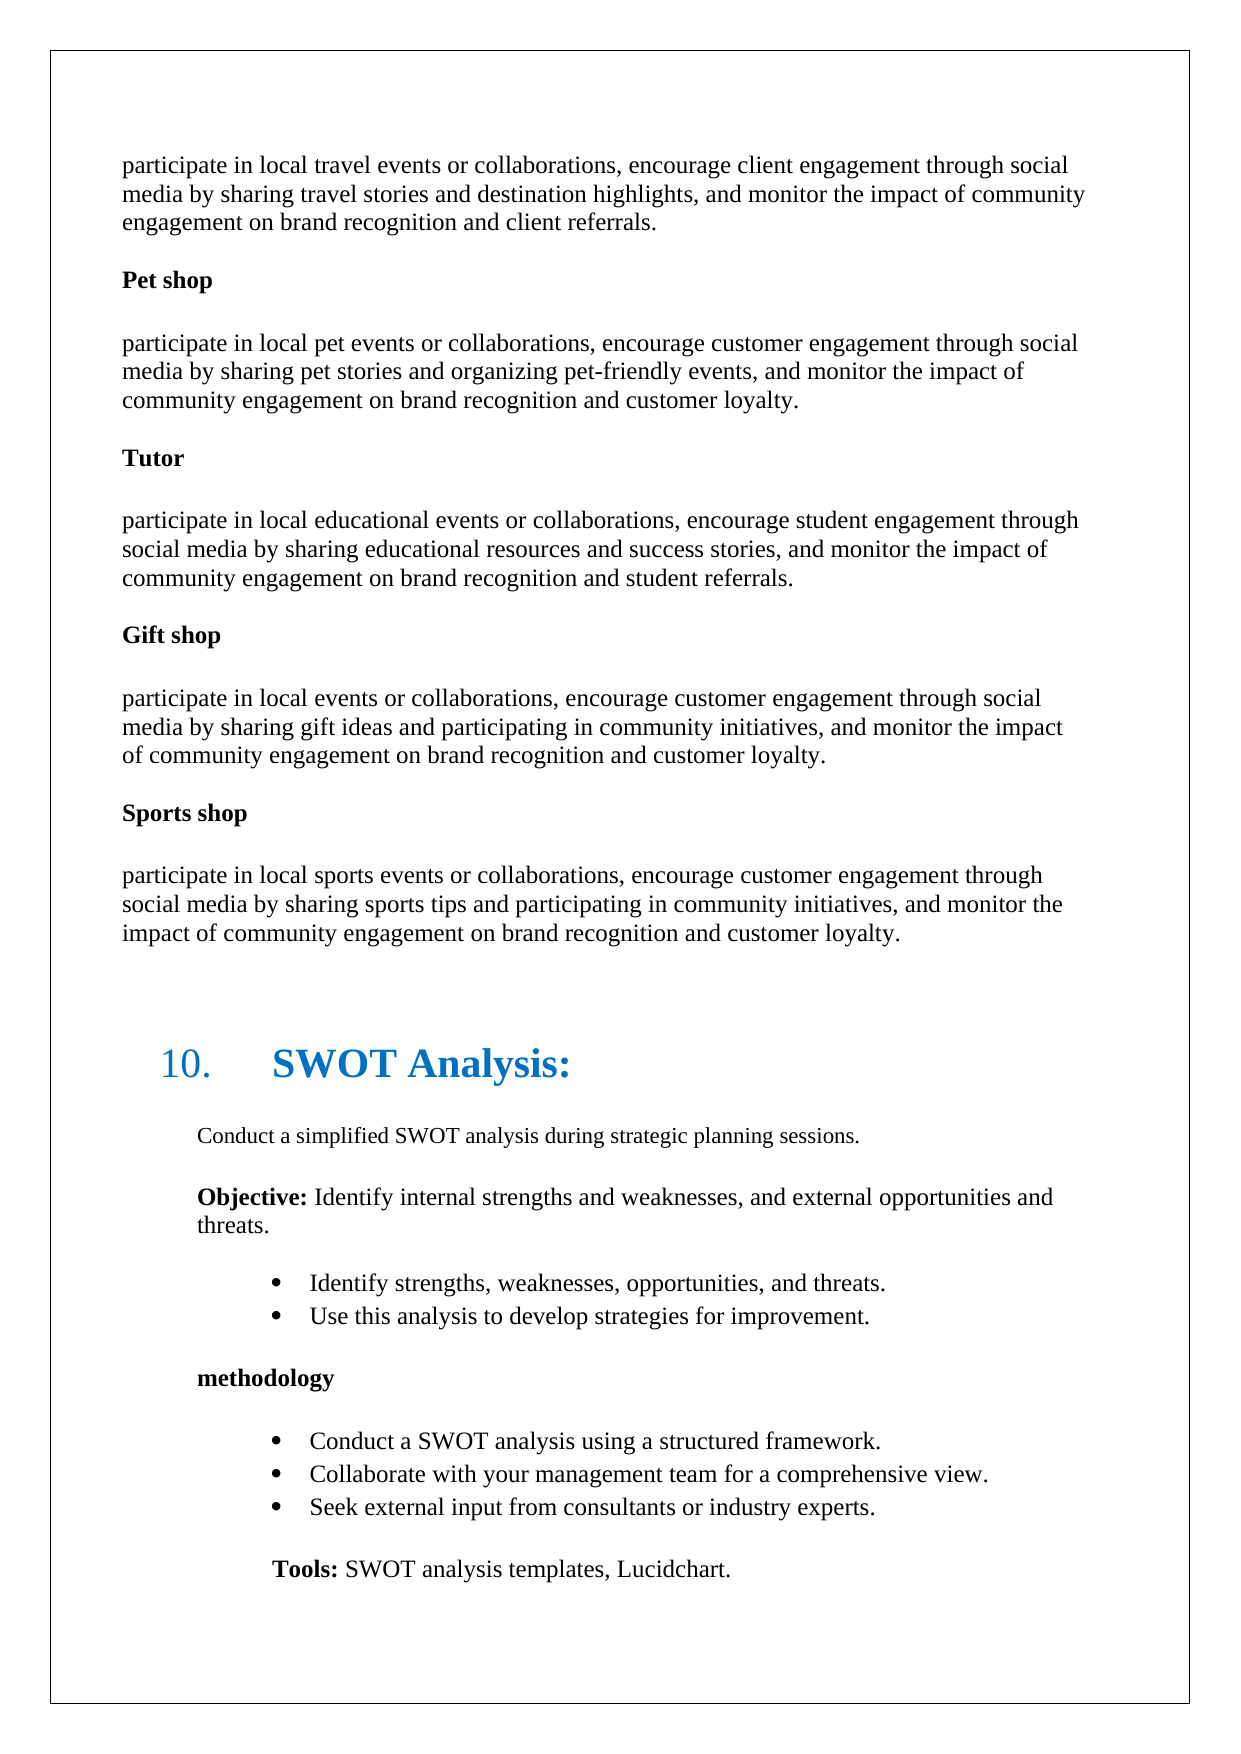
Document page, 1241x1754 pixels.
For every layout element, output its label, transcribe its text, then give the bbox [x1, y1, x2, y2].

text methodology [197, 1363, 1090, 1392]
list Seek external input from consultants or industry experts. [272, 1492, 1090, 1521]
text Tutor [122, 443, 1090, 472]
list Conduct a SWOT analysis using a structured framework. [272, 1426, 1090, 1454]
text participate in local travel events or collaborations, encourage client engagement through social media by sharing travel stories and destination highlights, and monitor the impact of community engagement on brand recognition and client referrals. [122, 150, 1090, 236]
text Gift shop [122, 621, 1090, 649]
text participate in local events or collaborations, encourage customer engagement through social media by sharing gift ideas and participating in community initiatives, and monitor the impact of community engagement on brand recognition and customer loyalty. [122, 683, 1090, 769]
list SWOT Analysis: [159, 1038, 1090, 1086]
text Pet shop [122, 265, 1090, 294]
text Objective: Identify internal strengths and weaknesses, and external opportunities and threats. [197, 1182, 1090, 1239]
text participate in local educational events or collaborations, encourage student engagement through social media by sharing educational resources and success stories, and monitor the impact of community engagement on brand recognition and student referrals. [122, 505, 1090, 591]
list Collaborate with your management team for a comprehensive view. [272, 1459, 1090, 1487]
list Identify strengths, weaknesses, opportunities, and threats. [272, 1268, 1090, 1297]
list Use this analysis to develop strategies for improvement. [272, 1301, 1090, 1330]
text participate in local sports events or collaborations, encourage customer engagement through social media by sharing sports tips and participating in community initiatives, and monitor the impact of community engagement on brand recognition and customer loyalty. [122, 860, 1090, 947]
text Tools: SWOT analysis templates, Lucidchart. [272, 1554, 1090, 1583]
text Sports shop [122, 798, 1090, 827]
text Conduct a simplified SWOT analysis during strategic planning sessions. [197, 1122, 1090, 1149]
text participate in local pet events or collaborations, encourage customer engagement through social media by sharing pet stories and organizing pet-friendly events, and monitor the impact of community engagement on brand recognition and customer loyalty. [122, 328, 1090, 414]
